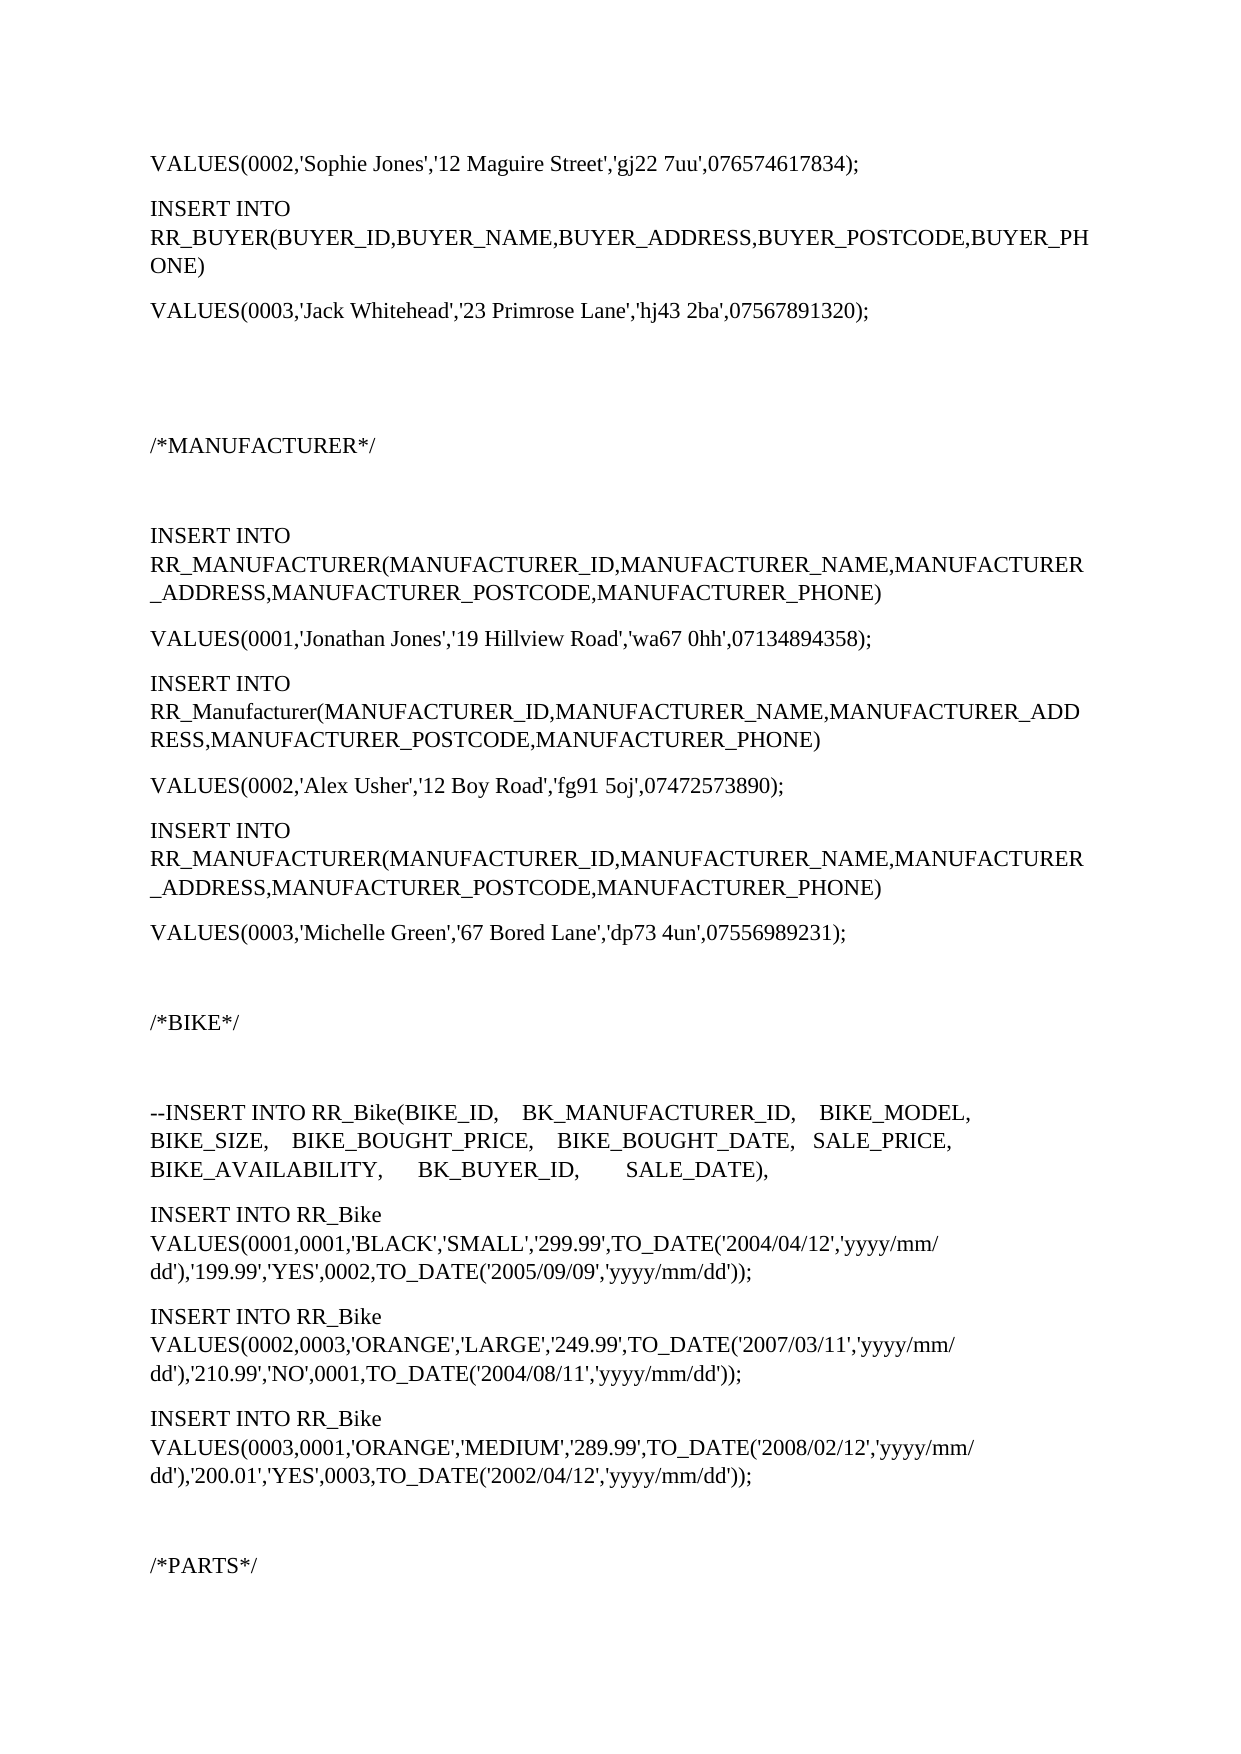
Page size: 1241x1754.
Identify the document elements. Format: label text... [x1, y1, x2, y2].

text INSERT INTO RR_Manufacturer(MANUFACTURER_ID,MANUFACTURER_NAME,MANUFACTURER_ADDRESS,MANUFACTURER_POSTCODE,MANUFACTURER_PHONE) [150, 670, 1090, 753]
text VALUES(0003,'Michelle Green','67 Bored Lane','dp73 4un',07556989231); [150, 919, 1090, 945]
text VALUES(0001,'Jonathan Jones','19 Hillview Road','wa67 0hh',07134894358); [150, 624, 1090, 651]
text /*BIKE*/ [150, 1009, 1090, 1035]
text INSERT INTO RR_Bike VALUES(0001,0001,'BLACK','SMALL','299.99',TO_DATE('2004/04/12','yyyy/mm/dd'),'199.99','YES',0002,TO_DATE('2005/09/09','yyyy/mm/dd')); [150, 1201, 1090, 1284]
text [150, 195, 1090, 278]
text VALUES(0002,'Alex Usher','12 Boy Road','fg91 5oj',07472573890); [150, 772, 1090, 798]
text /*MANUFACTURER*/ [150, 432, 1090, 459]
text /*PARTS*/ [150, 1552, 1090, 1578]
text INSERT INTO RR_MANUFACTURER(MANUFACTURER_ID,MANUFACTURER_NAME,MANUFACTURER_ADDRESS,MANUFACTURER_POSTCODE,MANUFACTURER_PHONE) [150, 523, 1090, 606]
text --INSERT INTO RR_Bike(BIKE_ID, BK_MANUFACTURER_ID, BIKE_MODEL, BIKE_SIZE, BIKE_BOUGHT_PRICE, BIKE_BOUGHT_DATE, SALE_PRICE, BIKE_AVAILABILITY, BK_BUYER_ID, SALE_DATE), [150, 1099, 1090, 1182]
text VALUES(0003,'Jack Whitehead','23 Primrose Lane','hj43 2ba',07567891320); [150, 297, 1090, 323]
text INSERT INTO RR_Bike VALUES(0002,0003,'ORANGE','LARGE','249.99',TO_DATE('2007/03/11','yyyy/mm/dd'),'210.99','NO',0001,TO_DATE('2004/08/11','yyyy/mm/dd')); [150, 1303, 1090, 1386]
text VALUES(0002,'Sophie Jones','12 Maguire Street','gj22 7uu',076574617834); [150, 150, 1090, 176]
text INSERT INTO RR_MANUFACTURER(MANUFACTURER_ID,MANUFACTURER_NAME,MANUFACTURER_ADDRESS,MANUFACTURER_POSTCODE,MANUFACTURER_PHONE) [150, 817, 1090, 900]
text INSERT INTO RR_Bike VALUES(0003,0001,'ORANGE','MEDIUM','289.99',TO_DATE('2008/02/12','yyyy/mm/dd'),'200.01','YES',0003,TO_DATE('2002/04/12','yyyy/mm/dd')); [150, 1405, 1090, 1488]
